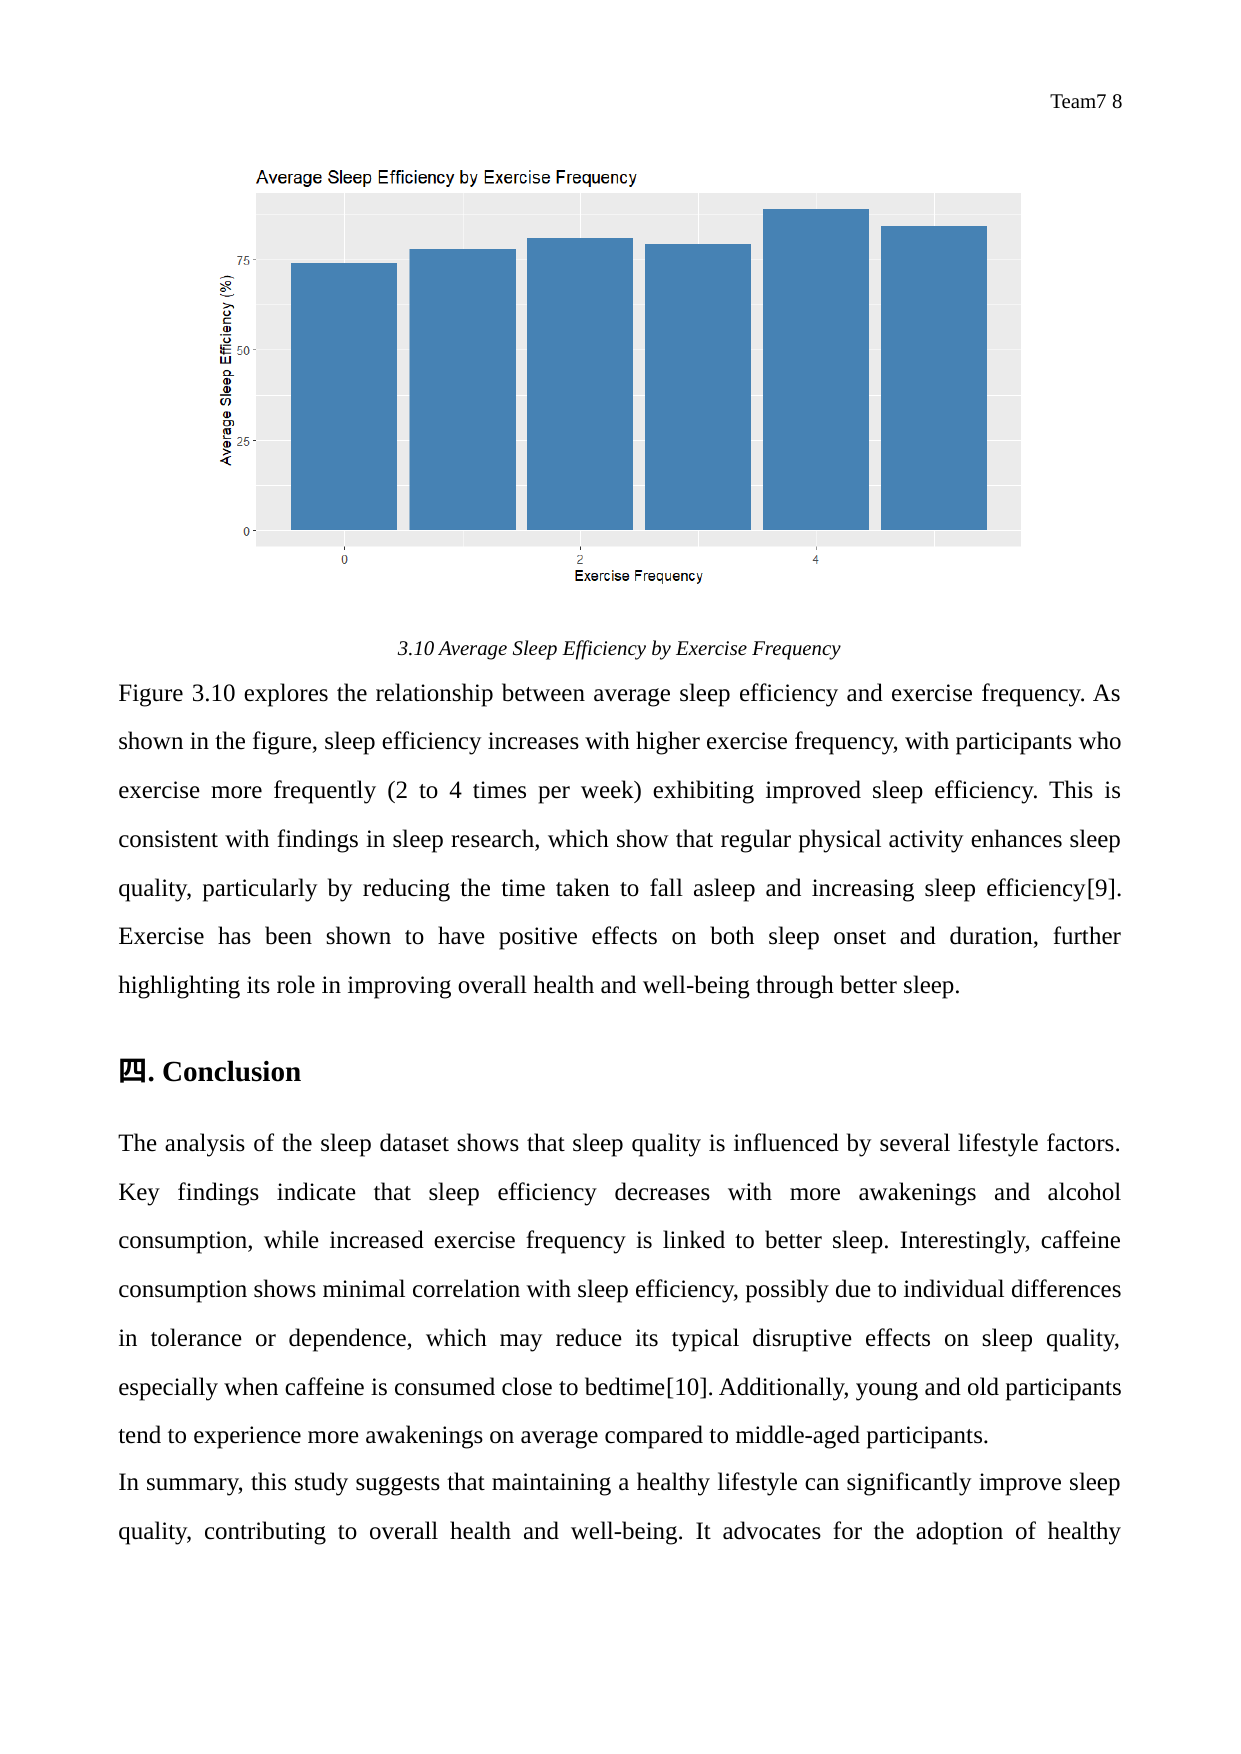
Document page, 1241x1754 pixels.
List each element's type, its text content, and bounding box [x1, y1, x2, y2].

text Figure 3.10 explores the relationship between average sleep efficiency and exercise frequency. As shown in the figure, sleep efficiency increases with higher exercise frequency, with participants who exercise more frequently (2 to 4 times per week) exhibiting improved sleep efficiency. This is consistent with findings in sleep research, which show that regular physical activity enhances sleep quality, particularly by reducing the time taken to fall asleep and increasing sleep efficiency[9]. Exercise has been shown to have positive effects on both sleep onset and duration, further highlighting its role in improving overall health and well-being through better sleep. [118, 676, 1122, 1001]
text 3.10 Average Sleep Efficiency by Exercise Frequency [118, 631, 1122, 664]
subtitle Conclusion [118, 1036, 1122, 1101]
picture [211, 162, 1029, 591]
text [118, 1465, 1122, 1547]
text The analysis of the sleep dataset shows that sleep quality is influenced by several lifestyle factors. Key findings indicate that sleep efficiency decreases with more awakenings and alcohol consumption, while increased exercise frequency is linked to better sleep. Interestingly, caffeine consumption shows minimal correlation with sleep efficiency, possibly due to individual differences in tolerance or dependence, which may reduce its typical disruptive effects on sleep quality, especially when caffeine is consumed close to bedtime[10]. Additionally, young and old participants tend to experience more awakenings on average compared to middle-aged participants. [118, 1126, 1122, 1451]
